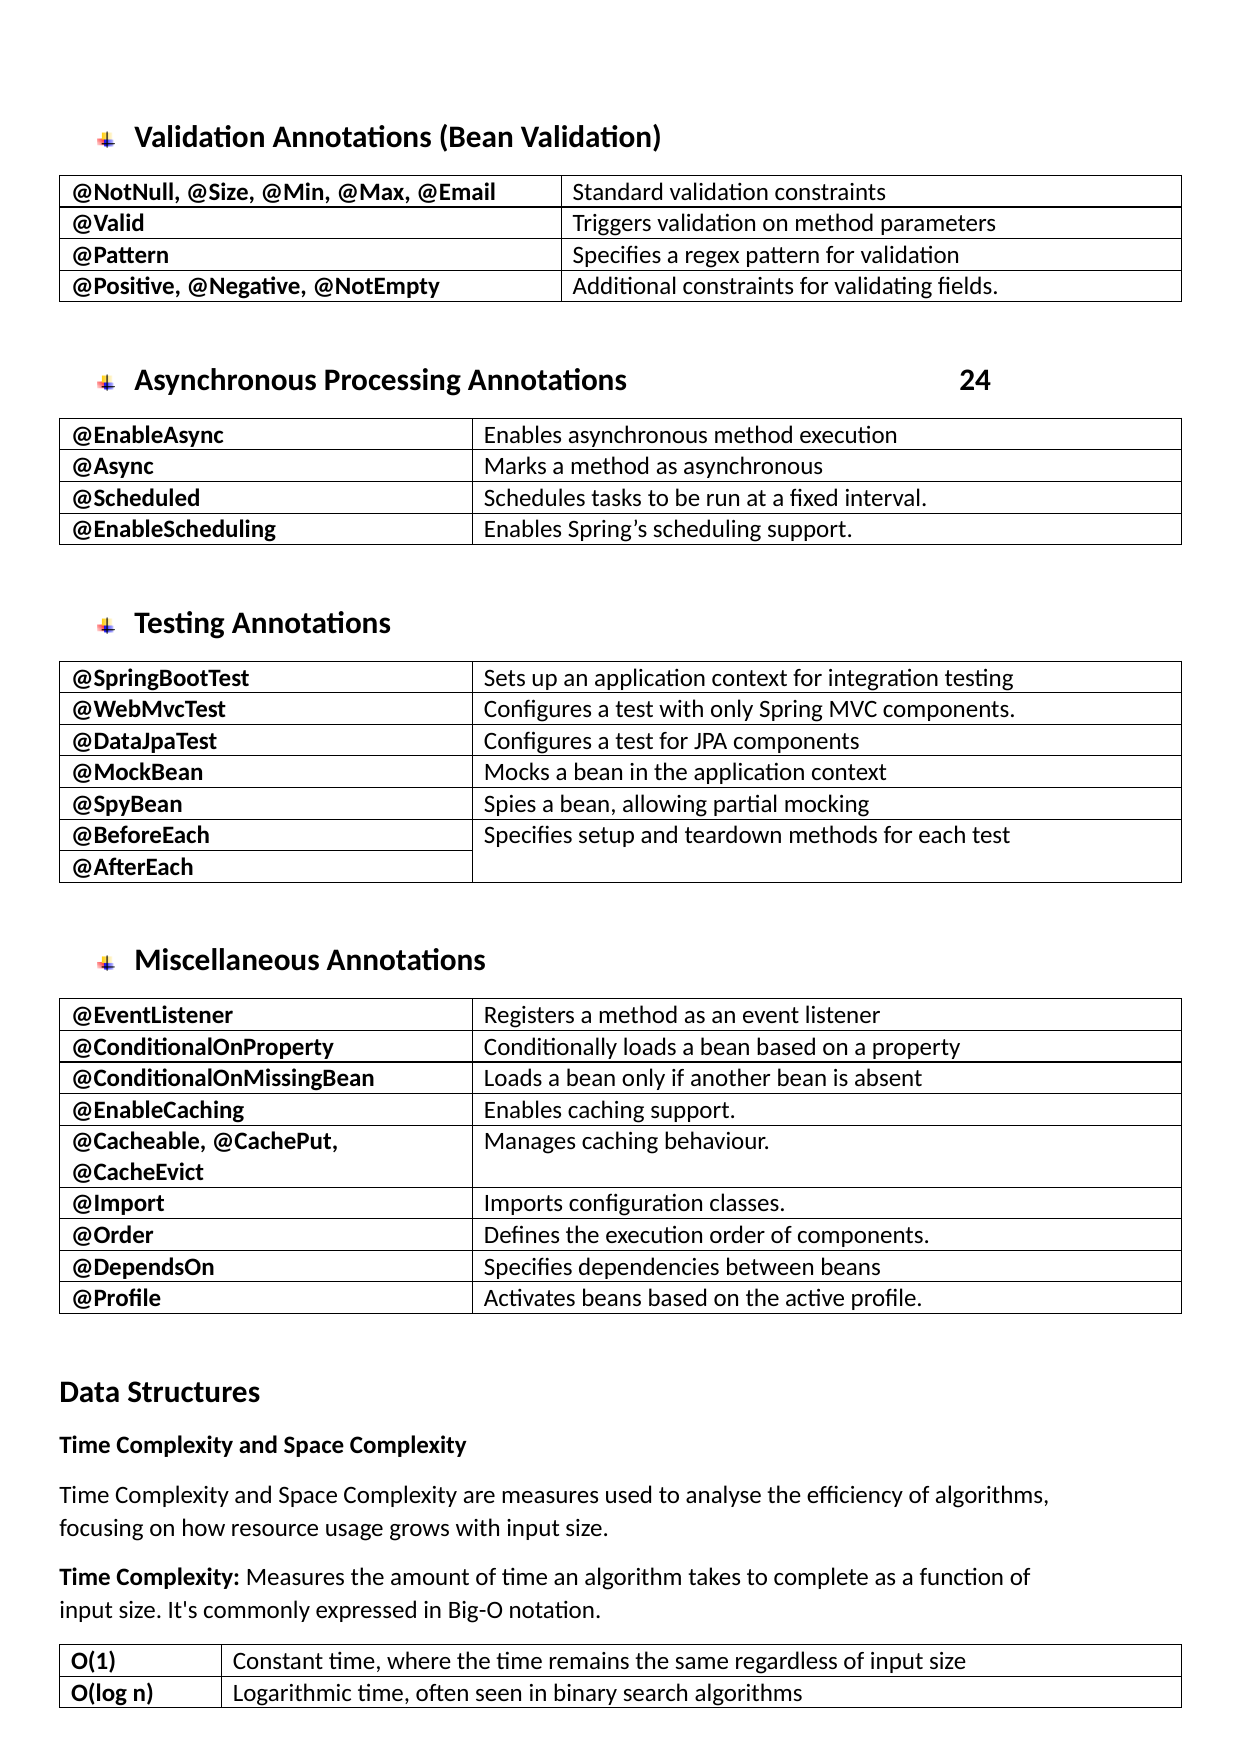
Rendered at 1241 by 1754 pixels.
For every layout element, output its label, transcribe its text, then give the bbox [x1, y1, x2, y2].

table_cell @Pattern [60, 239, 561, 269]
table_cell Imports configuration classes. [473, 1188, 1181, 1218]
table_header @EnableAsync [60, 419, 472, 449]
list Validation Annotations (Bean Validation) [97, 117, 1090, 155]
table_cell @EnableScheduling [60, 514, 472, 544]
table_cell @EnableCaching [60, 1094, 472, 1124]
table_cell Enables Spring’s scheduling support. [473, 514, 1181, 544]
table_header @NotNull, @Size, @Min, @Max, @Email [60, 176, 561, 206]
table_cell @AfterEach [60, 851, 472, 882]
list Testing Annotations [97, 603, 1090, 641]
table_cell @DataJpaTest [60, 725, 472, 755]
table_cell @Cacheable, @CachePut, @CacheEvict [60, 1126, 472, 1187]
table_cell @Async [60, 450, 472, 481]
table_cell Conditionally loads a bean based on a property [473, 1031, 1181, 1061]
table_cell @Order [60, 1219, 472, 1250]
table_cell @ConditionalOnProperty [60, 1031, 472, 1061]
table_cell Activates beans based on the active profile. [473, 1282, 1181, 1313]
table_cell Mocks a bean in the application context [473, 756, 1181, 787]
table_cell Additional constraints for validating fields. [562, 271, 1181, 301]
table_header O(1) [60, 1645, 221, 1676]
table_cell Spies a bean, allowing partial mocking [473, 788, 1181, 818]
list Miscellaneous Annotations [97, 940, 1090, 978]
picture [97, 616, 115, 634]
table_cell Specifies setup and teardown methods for each test [473, 820, 1181, 882]
text Time Complexity and Space Complexity are measures used to analyse the efficiency of algorithms, focusing on how resource usage grows with input size. [59, 1479, 1090, 1542]
table_cell Loads a bean only if another bean is absent [473, 1063, 1181, 1093]
table_cell Configures a test with only Spring MVC components. [473, 693, 1181, 724]
table_cell Triggers validation on method parameters [562, 208, 1181, 238]
table_cell Enables caching support. [473, 1094, 1181, 1124]
table_cell @Profile [60, 1282, 472, 1313]
table_header Registers a method as an event listener [473, 999, 1181, 1030]
table_cell Manages caching behaviour. [473, 1126, 1181, 1187]
table_cell @DependsOn [60, 1251, 472, 1281]
table_header Sets up an application context for integration testing [473, 662, 1181, 692]
table_header Constant time, where the time remains the same regardless of input size [222, 1645, 1181, 1676]
text Time Complexity: Measures the amount of time an algorithm takes to complete as a function of input size. It's commonly expressed in Big-O notation. [59, 1562, 1090, 1625]
table_cell @Valid [60, 208, 561, 238]
text Data Structures [59, 1372, 1090, 1410]
table_cell Schedules tasks to be run at a fixed interval. [473, 482, 1181, 512]
table_cell @MockBean [60, 756, 472, 787]
table_header @EventListener [60, 999, 472, 1030]
table_cell Configures a test for JPA components [473, 725, 1181, 755]
text Time Complexity and Space Complexity [59, 1429, 1090, 1460]
table_header @SpringBootTest [60, 662, 472, 692]
table_cell O(log n) [60, 1677, 221, 1707]
table_cell Defines the execution order of components. [473, 1219, 1181, 1250]
table_header Standard validation constraints [562, 176, 1181, 206]
table_cell Logarithmic time, often seen in binary search algorithms [222, 1677, 1181, 1707]
table_cell @ConditionalOnMissingBean [60, 1063, 472, 1093]
picture [97, 954, 115, 971]
table_header Enables asynchronous method execution [473, 419, 1181, 449]
table_cell Marks a method as asynchronous [473, 450, 1181, 481]
picture [97, 130, 115, 148]
table_cell @WebMvcTest [60, 693, 472, 724]
picture [97, 373, 115, 391]
table_cell @SpyBean [60, 788, 472, 818]
table_cell @BeforeEach [60, 820, 472, 850]
table_cell Specifies a regex pattern for validation [562, 239, 1181, 269]
list Asynchronous Processing Annotations 24 [97, 360, 1090, 398]
table_cell @Positive, @Negative, @NotEmpty [60, 271, 561, 301]
table_cell @Scheduled [60, 482, 472, 512]
table_cell @Import [60, 1188, 472, 1218]
table_cell Specifies dependencies between beans [473, 1251, 1181, 1281]
